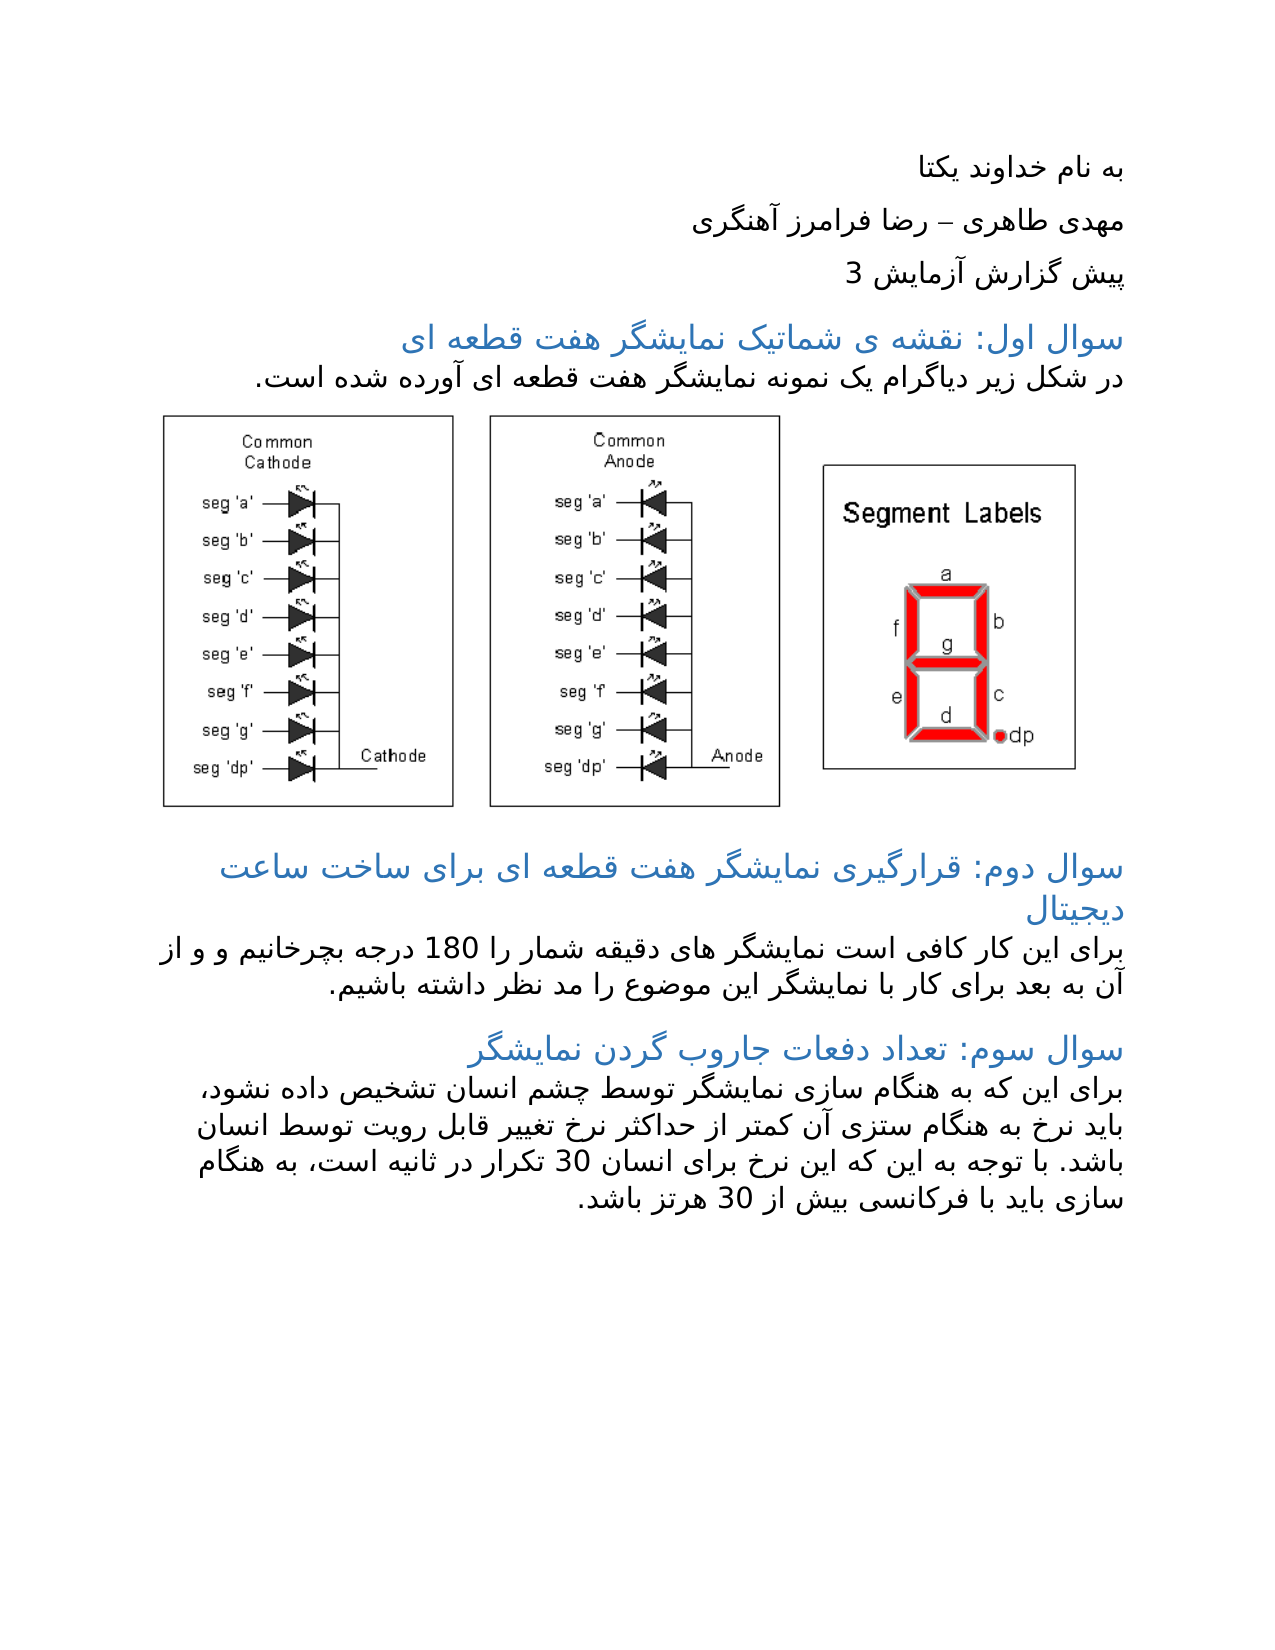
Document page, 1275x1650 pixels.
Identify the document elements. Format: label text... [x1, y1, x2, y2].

text پیش گزارش آزمایش 3 [150, 257, 1125, 291]
subtitle سوال سوم: تعداد دفعات جاروب گردن نمایشگر [150, 1029, 1125, 1068]
text برای این کار کافی است نمایشگر های دقیقه شمار را 180 درجه بچرخانیم و و از آن به بعد برای کار با نمایشگر این موضوع را مد نظر داشته باشیم. [150, 931, 1125, 1002]
subtitle سوال اول: نقشه ی شماتیک نمایشگر هفت قطعه ای [150, 318, 1125, 357]
subtitle سوال دوم: قرارگیری نمایشگر هفت قطعه ای برای ساخت ساعت دیجیتال [150, 847, 1125, 928]
text مهدی طاهری – رضا فرامرز آهنگری [150, 203, 1125, 237]
picture [150, 413, 1125, 820]
text برای این که به هنگام سازی نمایشگر توسط چشم انسان تشخیص داده نشود، باید نرخ به هنگام ستزی آن کمتر از حداکثر نرخ تغییر قابل رویت توسط انسان باشد. با توجه به این که این نرخ برای انسان 30 تکرار در ثانیه است، به هنگام سازی باید با فرکانسی بیش از 30 هرتز باشد. [150, 1071, 1125, 1215]
text به نام خداوند یکتا [150, 150, 1125, 184]
text در شکل زیر دیاگرام یک نمونه نمایشگر هفت قطعه ای آورده شده است. [150, 360, 1125, 394]
